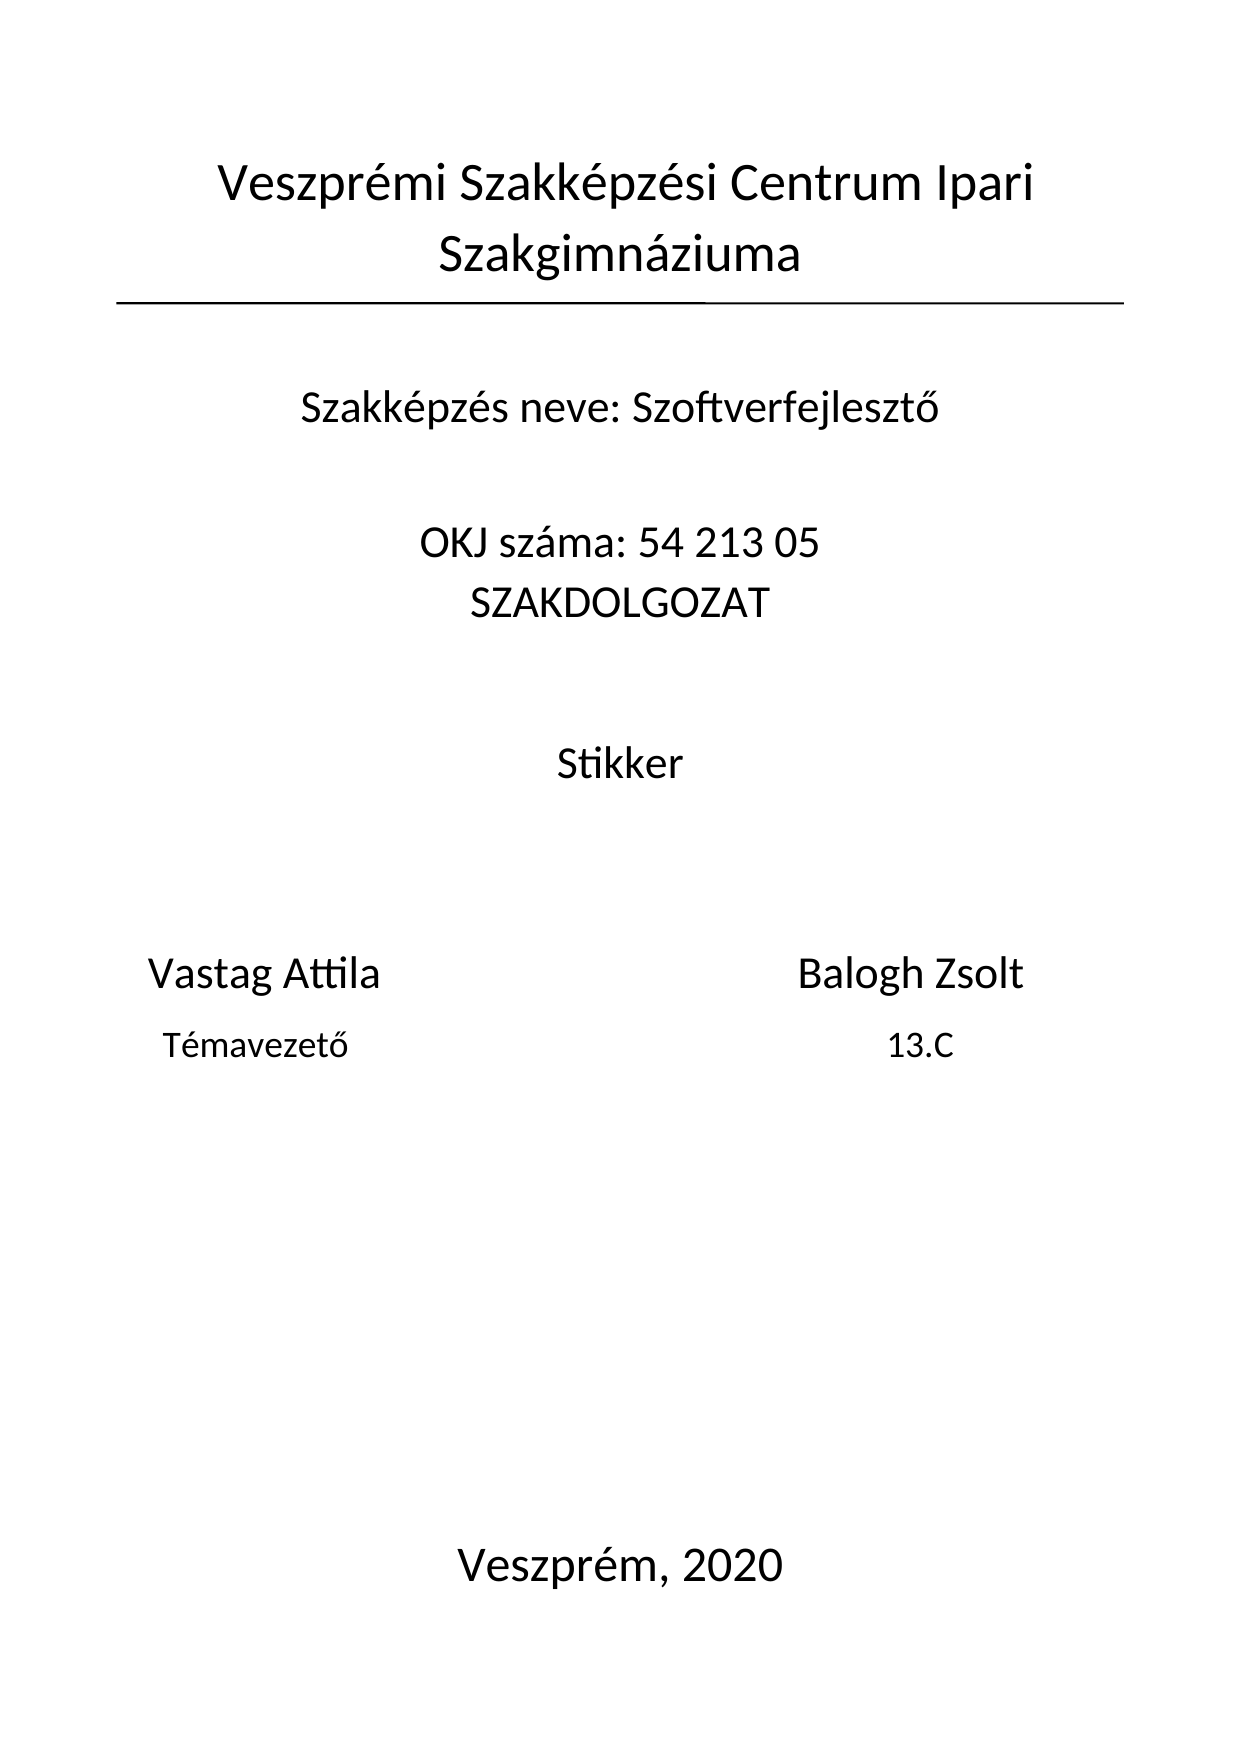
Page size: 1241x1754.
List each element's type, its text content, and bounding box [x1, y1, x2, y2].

text Témavezető 13.C [148, 1021, 1093, 1067]
text Stikker [148, 734, 1093, 790]
text Veszprém, 2020 [148, 1533, 1093, 1594]
text Veszprémi Szakképzési Centrum Ipari Szakgimnáziuma [148, 148, 1093, 285]
text Vastag Attila Balogh Zsolt [148, 944, 1093, 1000]
text OKJ száma: 54 213 05 SZAKDOLGOZAT [148, 513, 1093, 629]
text Szakképzés neve: Szoftverfejlesztő [148, 378, 1093, 434]
